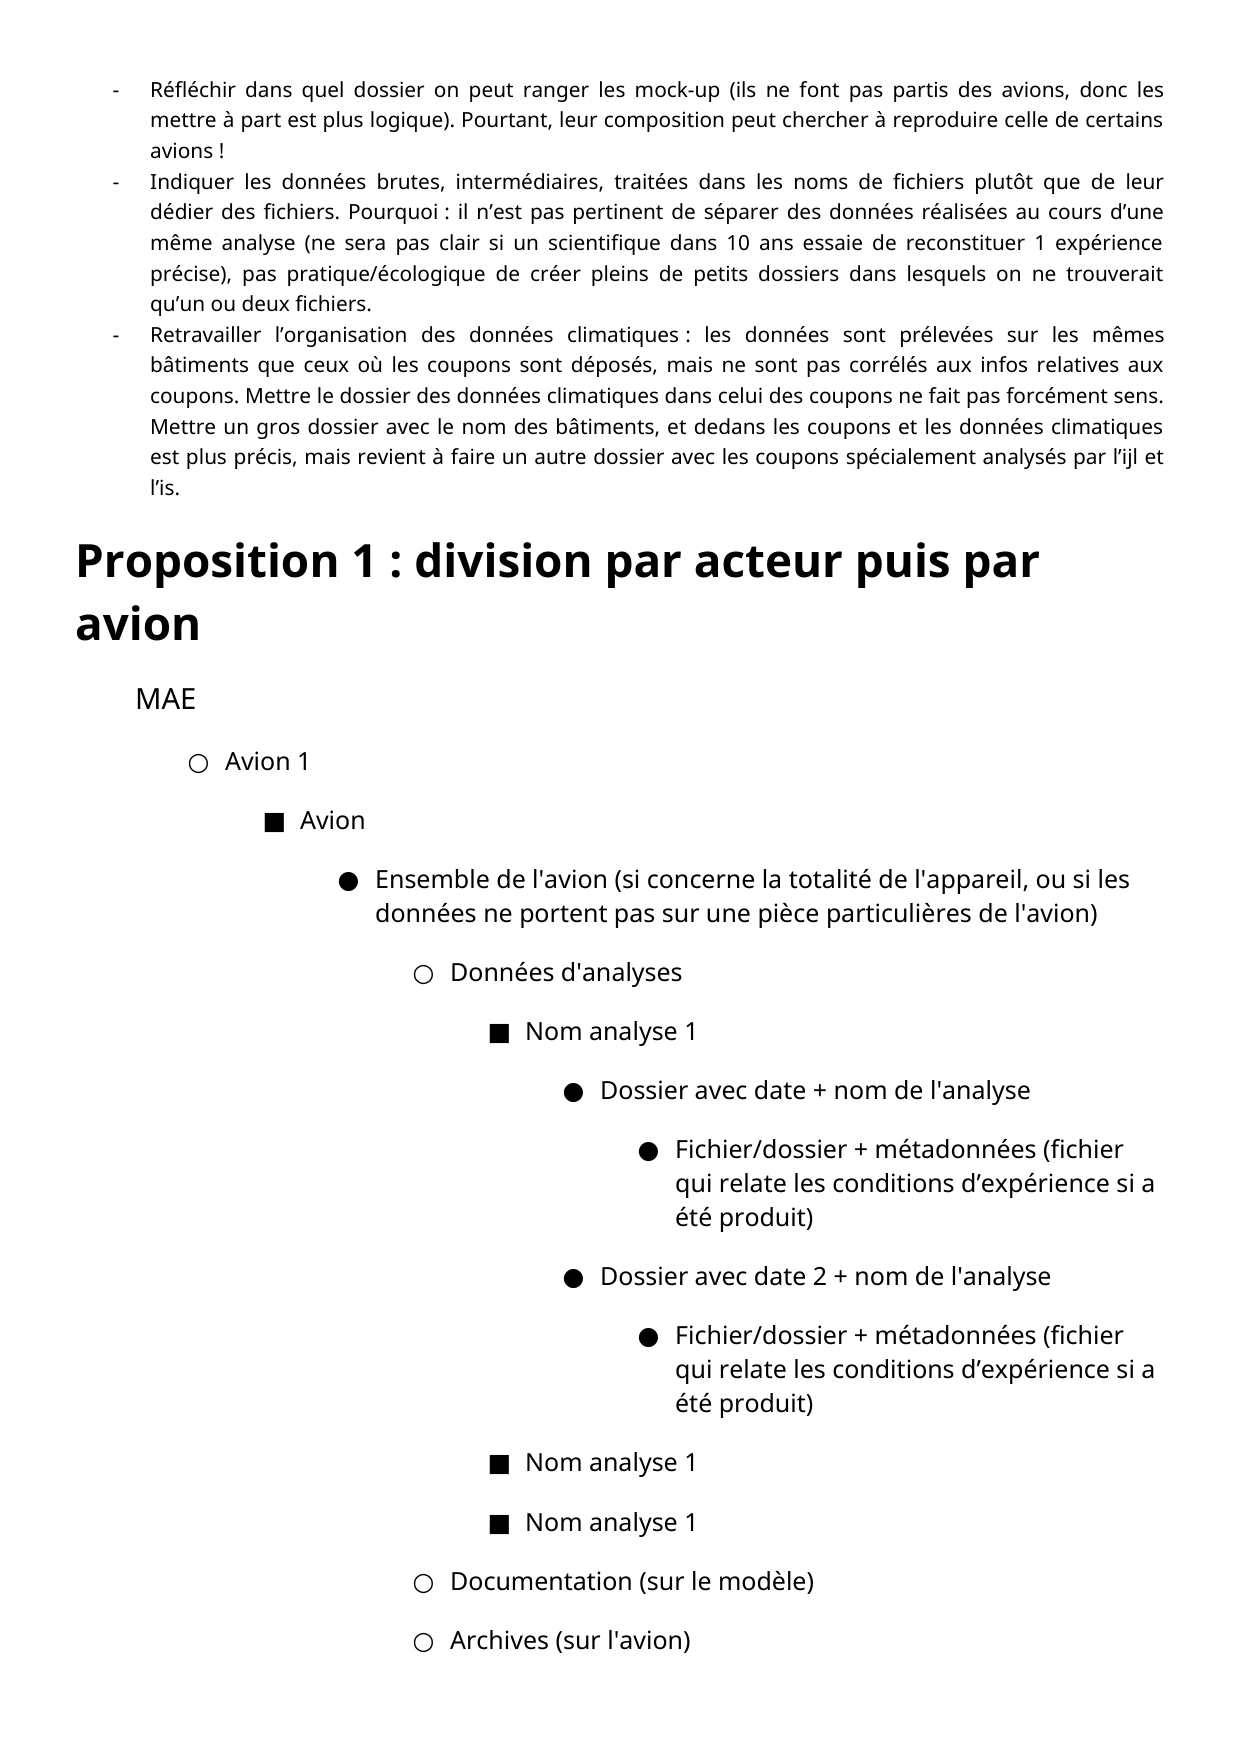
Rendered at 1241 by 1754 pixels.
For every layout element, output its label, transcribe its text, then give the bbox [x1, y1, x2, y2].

list Dossier avec date + nom de l'analyse [562, 1073, 1165, 1107]
list Archives (sur l'avion) [412, 1622, 1165, 1656]
text MAE [135, 678, 1165, 718]
list Ensemble de l'avion (si concerne la totalité de l'appareil, ou si les données ne portent pas sur une pièce particulières de l'avion) [337, 861, 1165, 929]
list Nom analyse 1 [487, 1445, 1165, 1479]
list Nom analyse 1 [487, 1013, 1165, 1048]
list Fichier/dossier + métadonnées (fichier qui relate les conditions d’expérience si a été produit) [637, 1132, 1165, 1234]
list Dossier avec date 2 + nom de l'analyse [562, 1259, 1165, 1293]
list Données d'analyses [412, 954, 1165, 988]
list Indiquer les données brutes, intermédiaires, traitées dans les noms de fichiers plutôt que de leur dédier des fichiers. Pourquoi : il n’est pas pertinent de séparer des données réalisées au cours d’une même analyse (ne sera pas clair si un scientifique dans 10 ans essaie de reconstituer 1 expérience précise), pas pratique/écologique de créer pleins de petits dossiers dans lesquels on ne trouverait qu’un ou deux fichiers. [112, 167, 1165, 318]
list Réfléchir dans quel dossier on peut ranger les mock-up (ils ne font pas partis des avions, donc les mettre à part est plus logique). Pourtant, leur composition peut chercher à reproduire celle de certains avions ! [112, 75, 1165, 165]
list Retravailler l’organisation des données climatiques : les données sont prélevées sur les mêmes bâtiments que ceux où les coupons sont déposés, mais ne sont pas corrélés aux infos relatives aux coupons. Mettre le dossier des données climatiques dans celui des coupons ne fait pas forcément sens. Mettre un gros dossier avec le nom des bâtiments, et dedans les coupons et les données climatiques est plus précis, mais revient à faire un autre dossier avec les coupons spécialement analysés par l’ijl et l’is. [112, 320, 1165, 502]
list Nom analyse 1 [487, 1504, 1165, 1538]
list Avion [262, 802, 1165, 836]
list Documentation (sur le modèle) [412, 1563, 1165, 1597]
subtitle Proposition 1 : division par acteur puis par avion [75, 529, 1165, 653]
list Avion 1 [187, 743, 1165, 777]
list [637, 1318, 1165, 1420]
